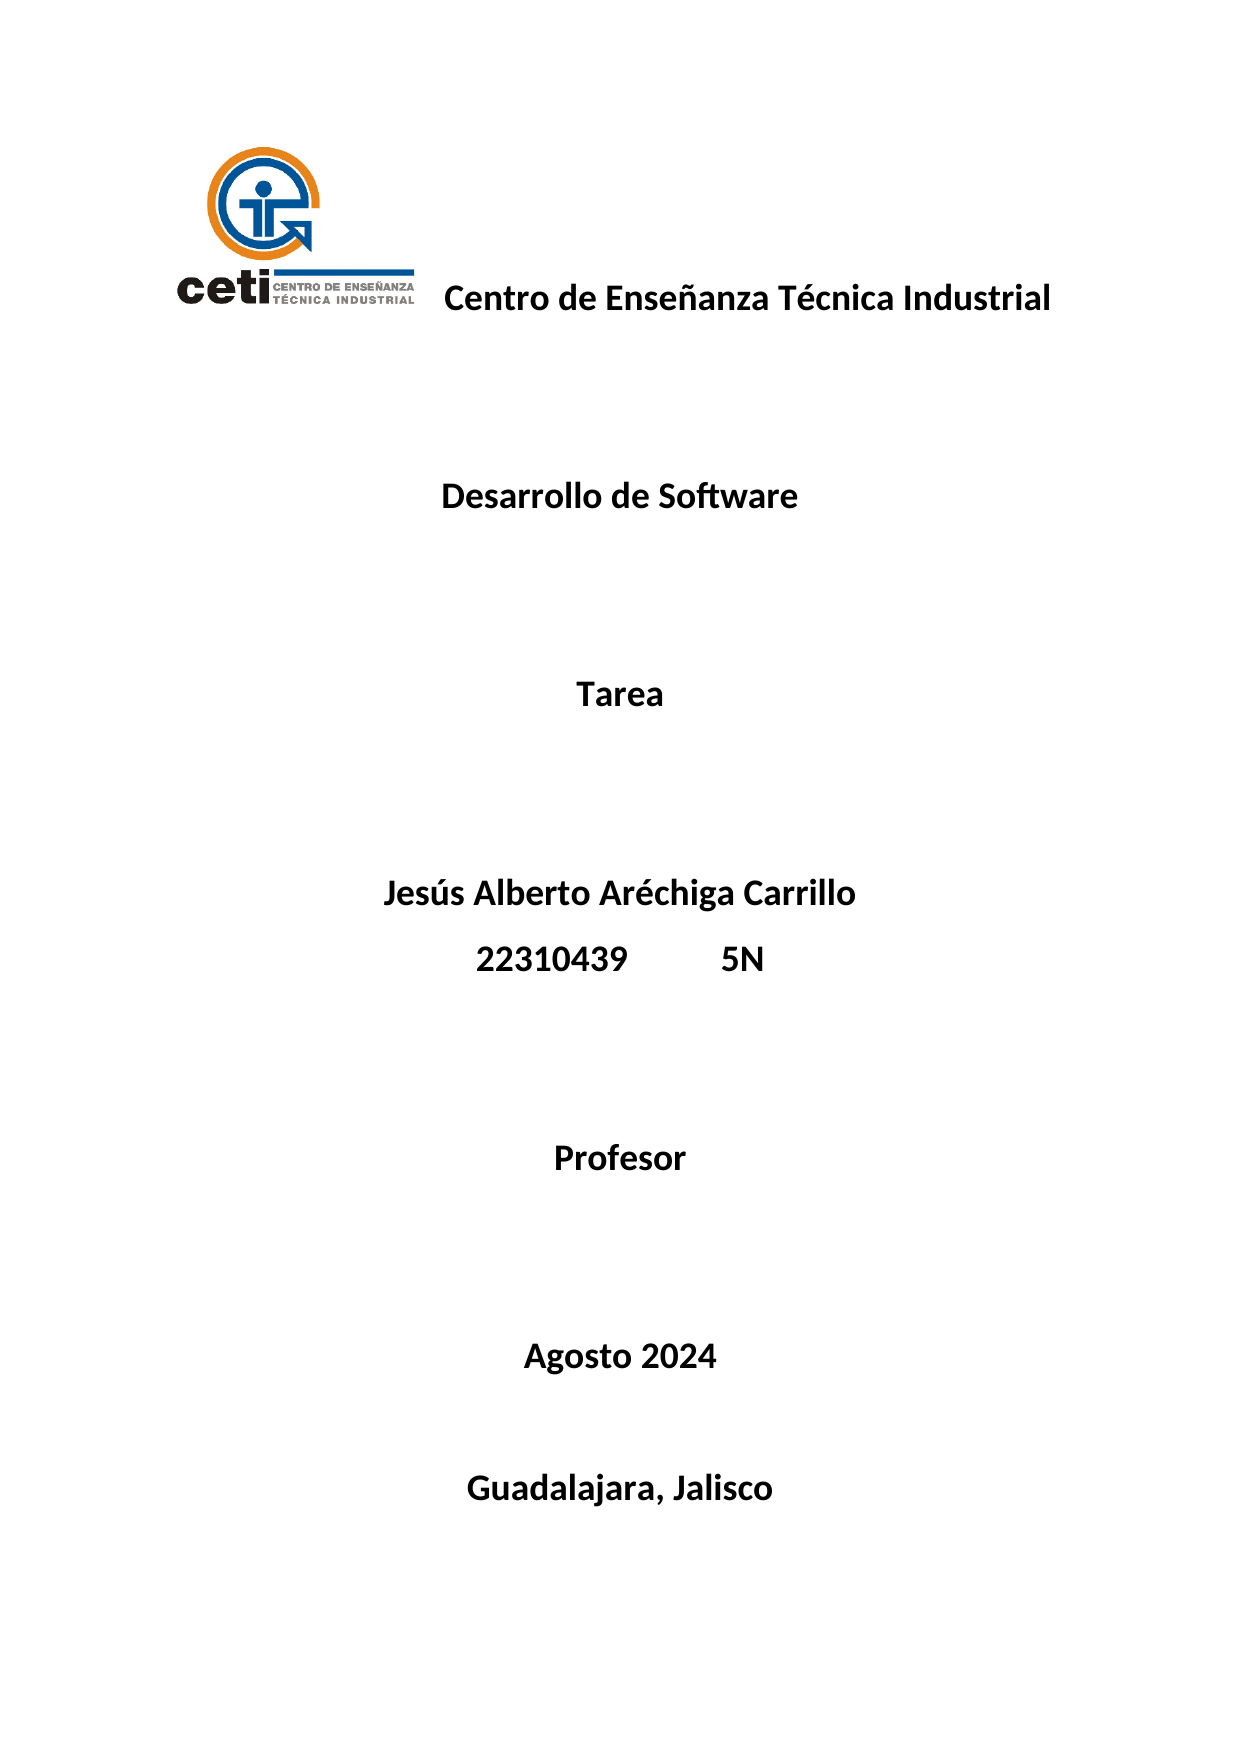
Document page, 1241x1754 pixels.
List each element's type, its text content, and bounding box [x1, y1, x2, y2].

text Profesor [177, 1133, 1063, 1179]
text Guadalajara, Jalisco [177, 1464, 1063, 1510]
text Tarea [177, 670, 1063, 716]
text Agosto 2024 [177, 1332, 1063, 1378]
text Desarrollo de Software [177, 472, 1063, 518]
text Centro de Enseñanza Técnica Industrial [177, 273, 1063, 319]
text 22310439 5N [177, 935, 1063, 981]
text Jesús Alberto Aréchiga Carrillo [177, 869, 1063, 915]
picture [177, 147, 415, 304]
